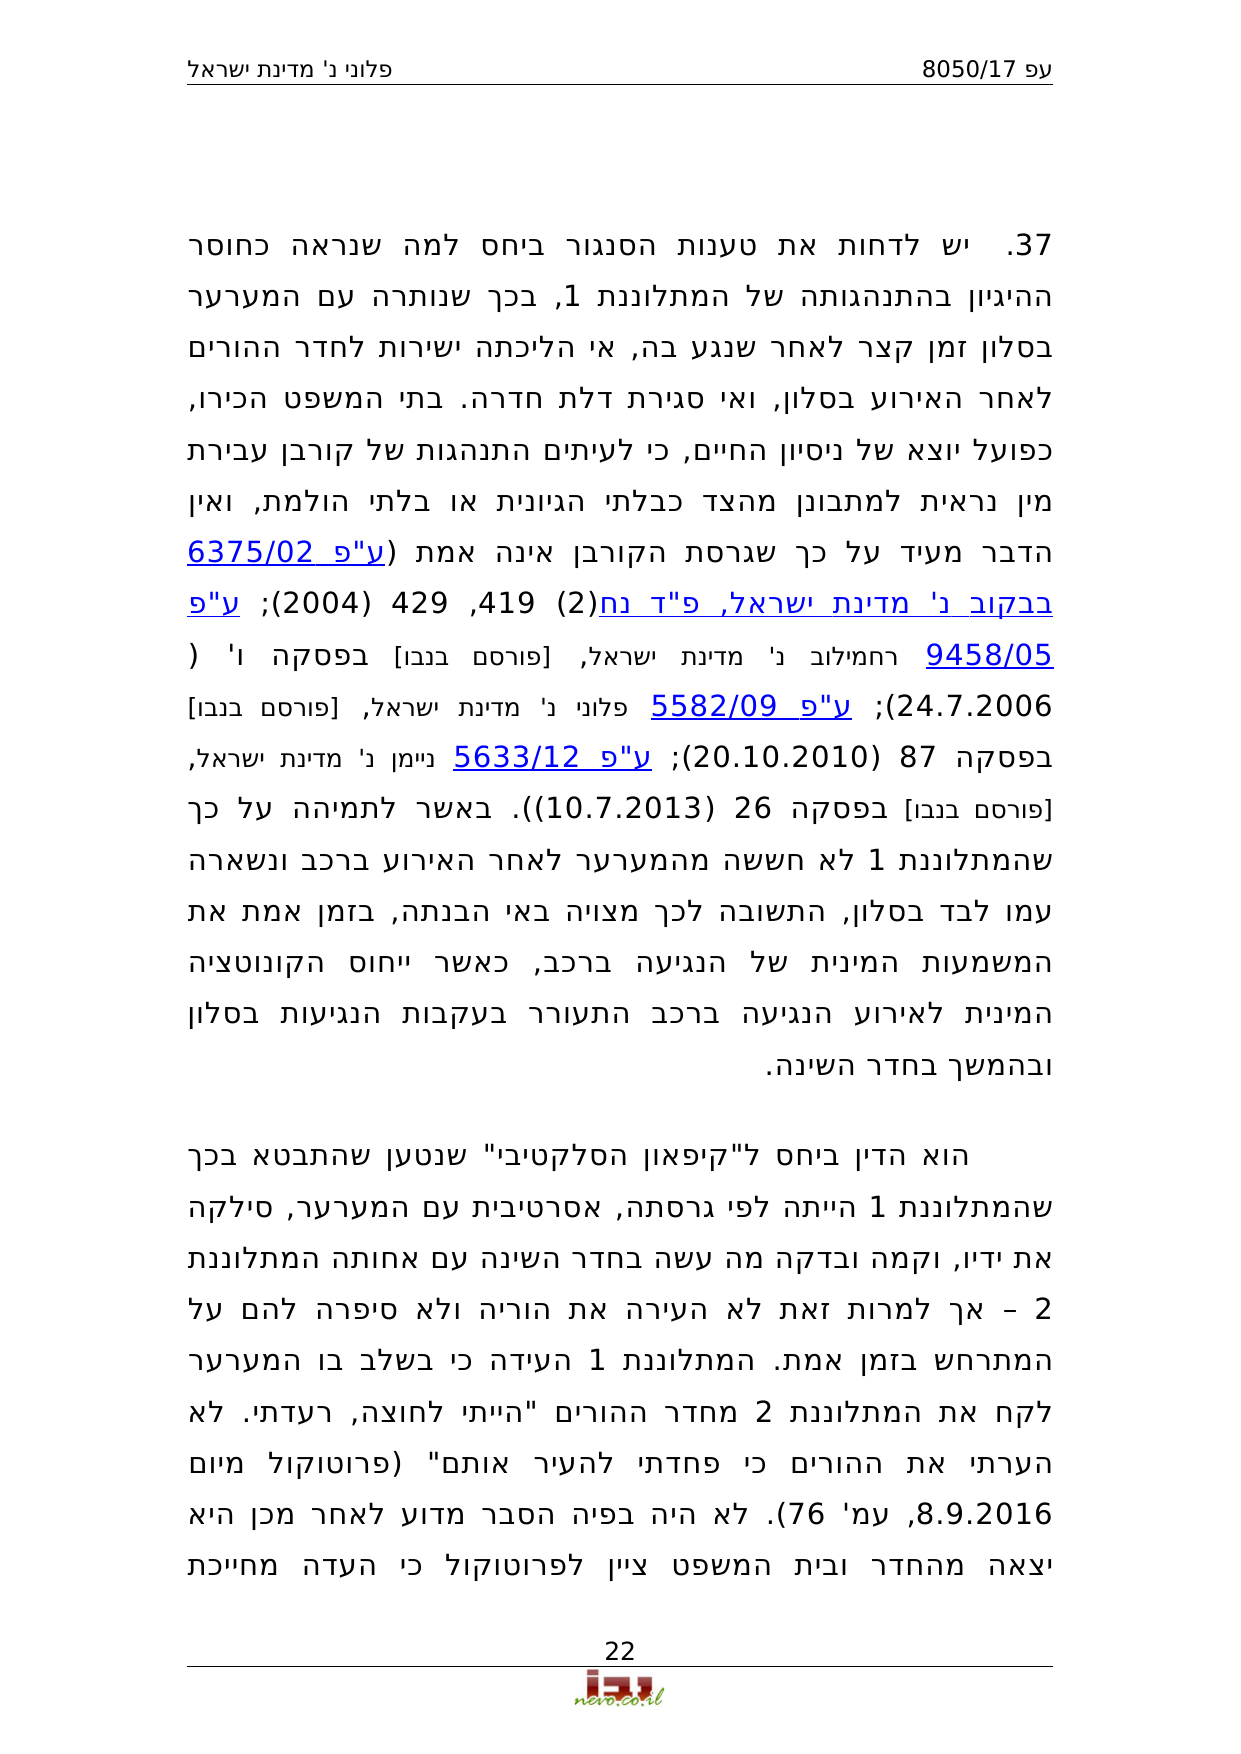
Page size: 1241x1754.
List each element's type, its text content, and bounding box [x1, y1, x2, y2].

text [187, 1138, 1053, 1583]
picture [574, 1669, 666, 1707]
text 37. יש לדחות את טענות הסנגור ביחס למה שנראה כחוסר ההיגיון בהתנהגותה של המתלוננת 1, בכך שנותרה עם המערער בסלון זמן קצר לאחר שנגע בה, אי הליכתה ישירות לחדר ההורים לאחר האירוע בסלון, ואי סגירת דלת חדרה. בתי המשפט הכירו, כפועל יוצא של ניסיון החיים, כי לעיתים התנהגות של קורבן עבירת מין נראית למתבונן מהצד כבלתי הגיונית או בלתי הולמת, ואין הדבר מעיד על כך שגרסת הקורבן אינה אמת (ע"פ 6375/02 בבקוב נ' מדינת ישראל, פ"ד נח(2) 419, 429 (2004); ע"פ 9458/05 רחמילוב נ' מדינת ישראל, [פורסם בנבו] בפסקה ו' (24.7.2006); ע"פ 5582/09 ‏פלוני נ' מדינת ישראל, [פורסם בנבו] בפסקה 87 (20.10.2010); ע"פ 5633/12 ניימן נ' מדינת ישראל, [פורסם בנבו] בפסקה 26 (‏10.7.2013)). באשר לתמיהה על כך שהמתלוננת 1 לא חששה מהמערער לאחר האירוע ברכב ונשארה עמו לבד בסלון, התשובה לכך מצויה באי הבנתה, בזמן אמת את המשמעות המינית של הנגיעה ברכב, כאשר ייחוס הקונוטציה המינית לאירוע הנגיעה ברכב התעורר בעקבות הנגיעות בסלון ובהמשך בחדר השינה. [187, 227, 1053, 1082]
